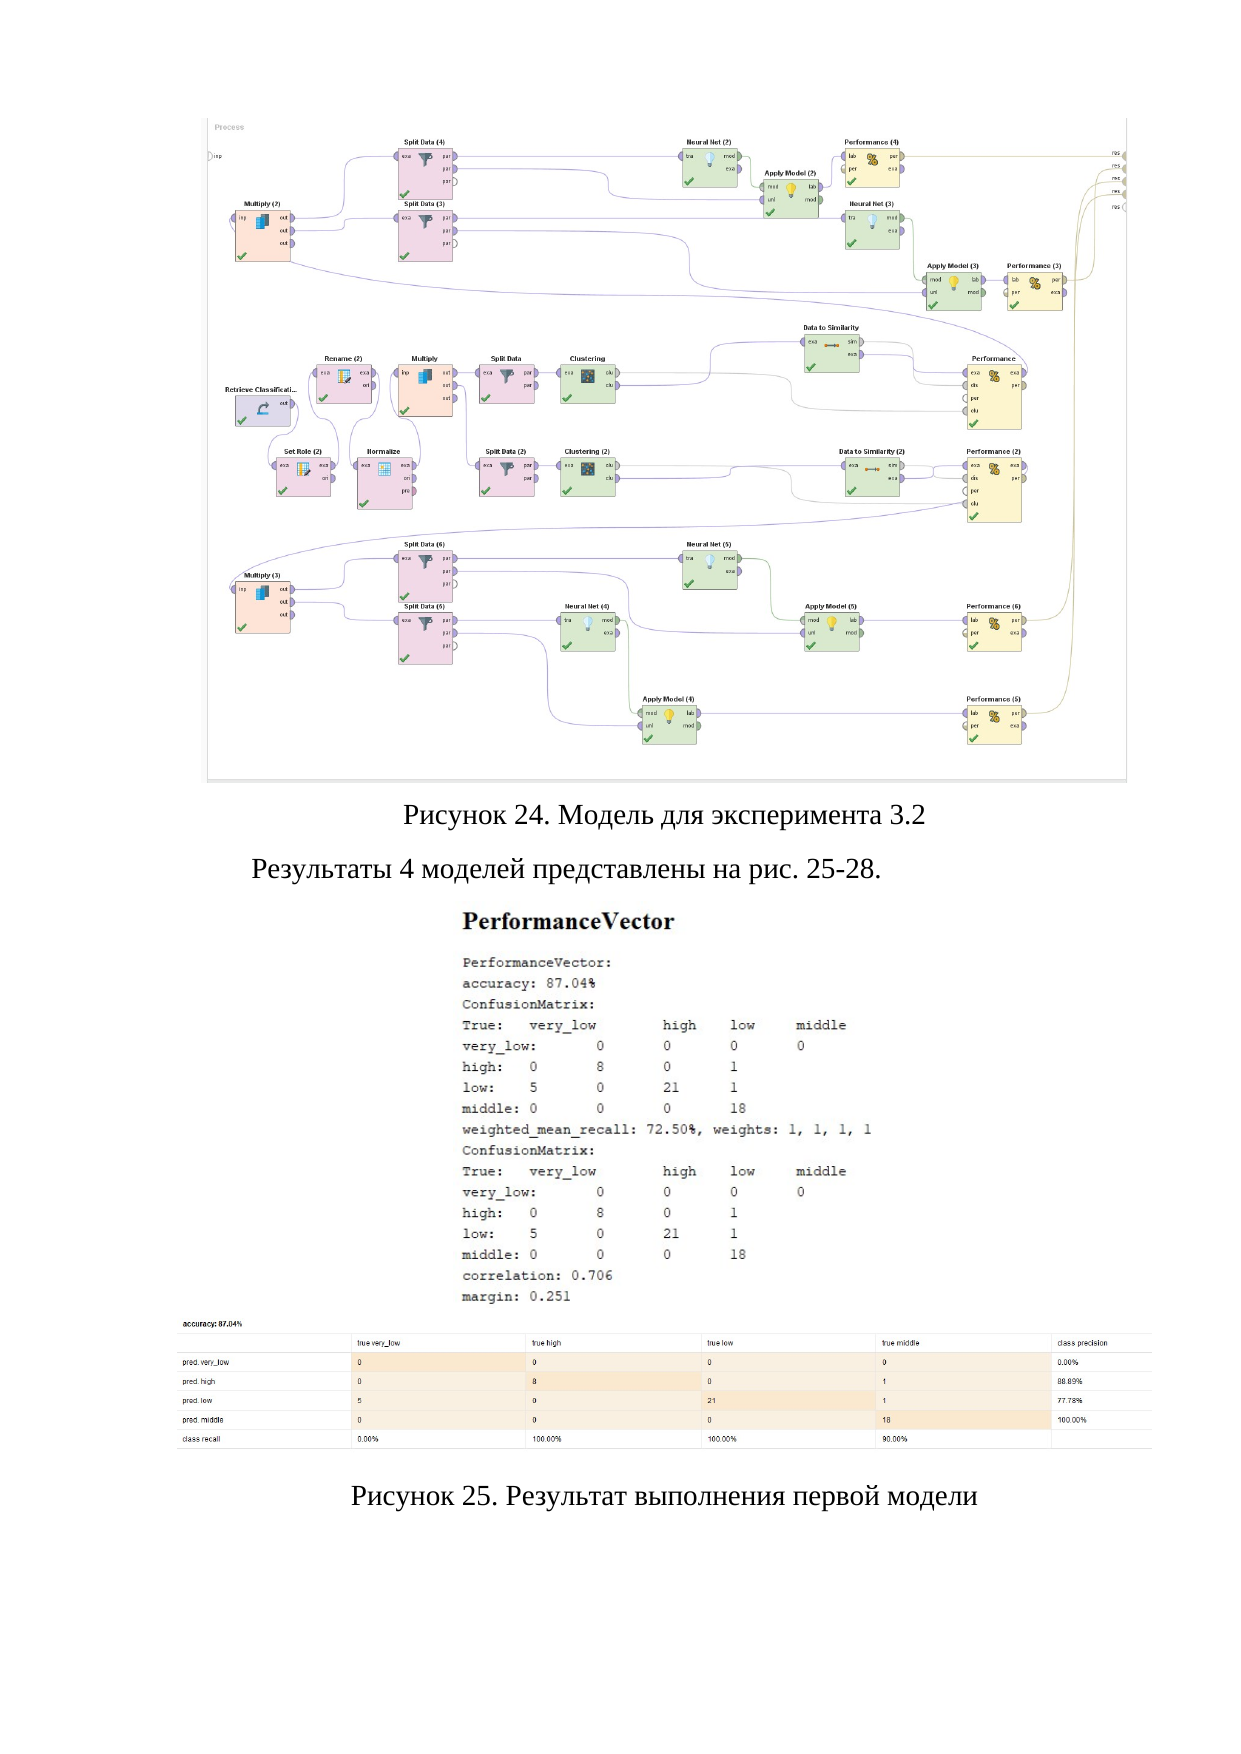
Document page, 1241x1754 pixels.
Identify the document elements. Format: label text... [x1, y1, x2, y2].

picture [177, 901, 1152, 1478]
picture [201, 118, 1128, 783]
text Результаты 4 моделей представлены на рис. 25-28. [177, 851, 1152, 885]
